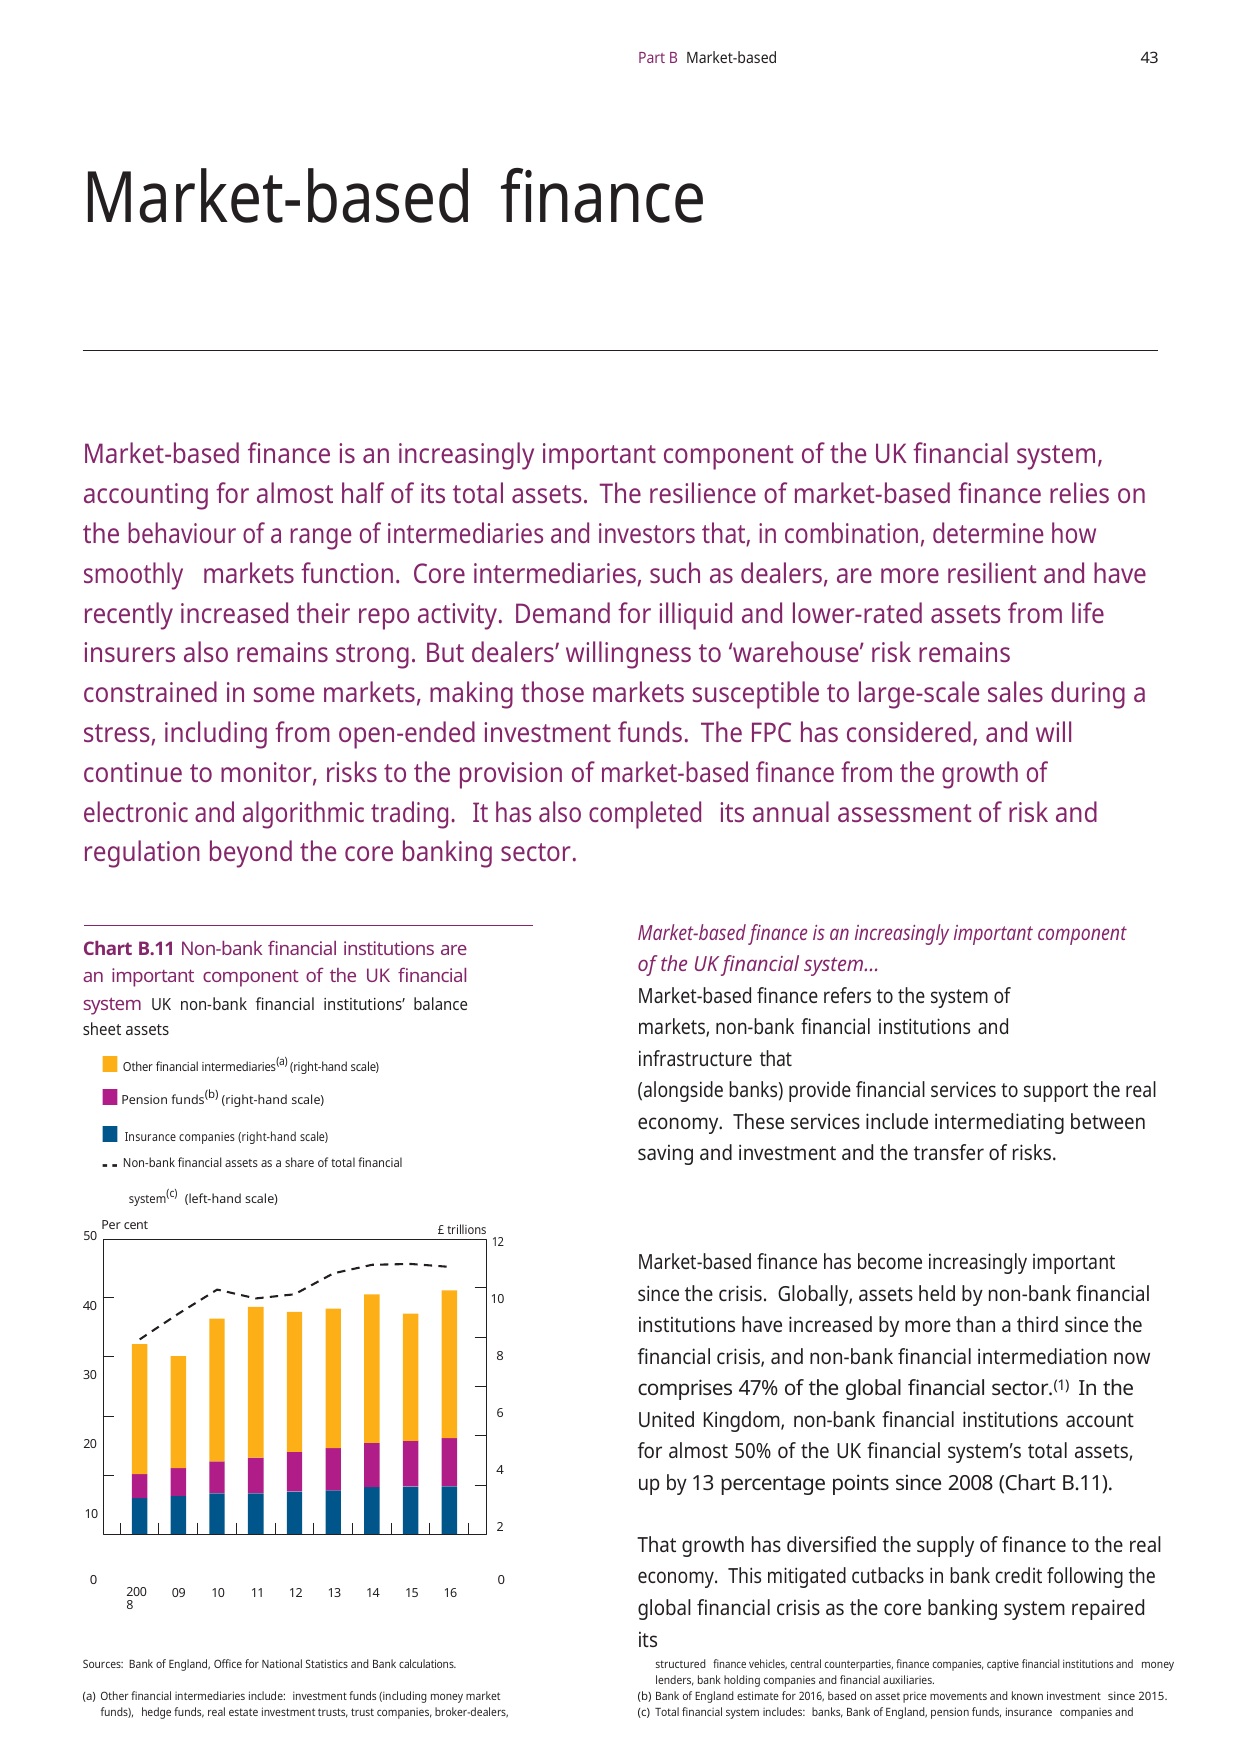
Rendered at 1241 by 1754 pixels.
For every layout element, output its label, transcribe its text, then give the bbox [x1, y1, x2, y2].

text Sources: Bank of England, Office for National Statistics and Bank calculations. [83, 1657, 532, 1672]
text 4 [157, 1461, 504, 1478]
text That growth has diversified the supply of finance to the real economy. This mitigated cutbacks in bank credit following the global financial crisis as the core banking system repaired its [637, 1530, 1164, 1653]
picture [102, 1089, 118, 1105]
text 10 [157, 1290, 504, 1307]
text 6 [157, 1404, 504, 1421]
text 0 [89, 1574, 153, 1587]
text 50 Per cent [83, 1216, 153, 1244]
text 2 [157, 1518, 504, 1535]
text 2008 [126, 1587, 153, 1612]
text 40 [83, 1297, 153, 1314]
text Insurance companies (right-hand scale) [103, 1122, 472, 1153]
text 10 [84, 1505, 153, 1522]
text 8 [157, 1347, 504, 1364]
text Market-based finance is an increasingly important component of the UK financial system… [637, 918, 1139, 978]
text Market-based finance refers to the system of markets, non-bank financial institutions and infrastructure that [637, 981, 1085, 1072]
text Non-bank financial assets as a share of total financial system(c) (left-hand scale) [103, 1154, 437, 1207]
text Other financial intermediaries(a) (right-hand scale) Pension funds(b) (right-hand scale) [103, 1053, 382, 1118]
text Chart B.11 Non-bank financial institutions are an important component of the UK financial system UK non-bank financial institutions’ balance sheet assets [83, 935, 468, 1040]
text £ trillions 12 [157, 1221, 504, 1250]
text 30 [83, 1366, 153, 1383]
text United Kingdom, non-bank financial institutions account for almost 50% of the UK financial system’s total assets, up by 13 percentage points since 2008 (Chart B.11). [637, 1405, 1134, 1497]
text Market-based finance is an increasingly important component of the UK financial system, accounting for almost half of its total assets. The resilience of market-based finance relies on the behaviour of a range of intermediaries and investors that, in combination, determine how smoothly markets function. Core intermediaries, such as dealers, are more resilient and have recently increased their repo activity. Demand for illiquid and lower-rated assets from life insurers also remains strong. But dealers’ willingness to ‘warehouse’ risk remains constrained in some markets, making those markets susceptible to large-scale sales during a stress, including from open-ended investment funds. The FPC has considered, and will continue to monitor, risks to the provision of market-based finance from the growth of electronic and algorithmic trading. It has also completed its annual assessment of risk and regulation beyond the core banking sector. [83, 435, 1151, 870]
text (alongside banks) provide financial services to support the real economy. These services include intermediating between saving and investment and the transfer of risks. [637, 1075, 1158, 1167]
list Bank of England estimate for 2016, based on asset price movements and known investment since 2015. [637, 1688, 1174, 1704]
text 20 [83, 1436, 153, 1453]
text Market-based finance has become increasingly important since the crisis. Globally, assets held by non-bank financial institutions have increased by more than a third since the financial crisis, and non-bank financial intermediation now comprises 47% of the global financial sector.(1) In the [637, 1247, 1153, 1402]
picture [102, 1126, 118, 1142]
picture [102, 1056, 118, 1072]
subtitle Market-based finance [83, 146, 1181, 243]
